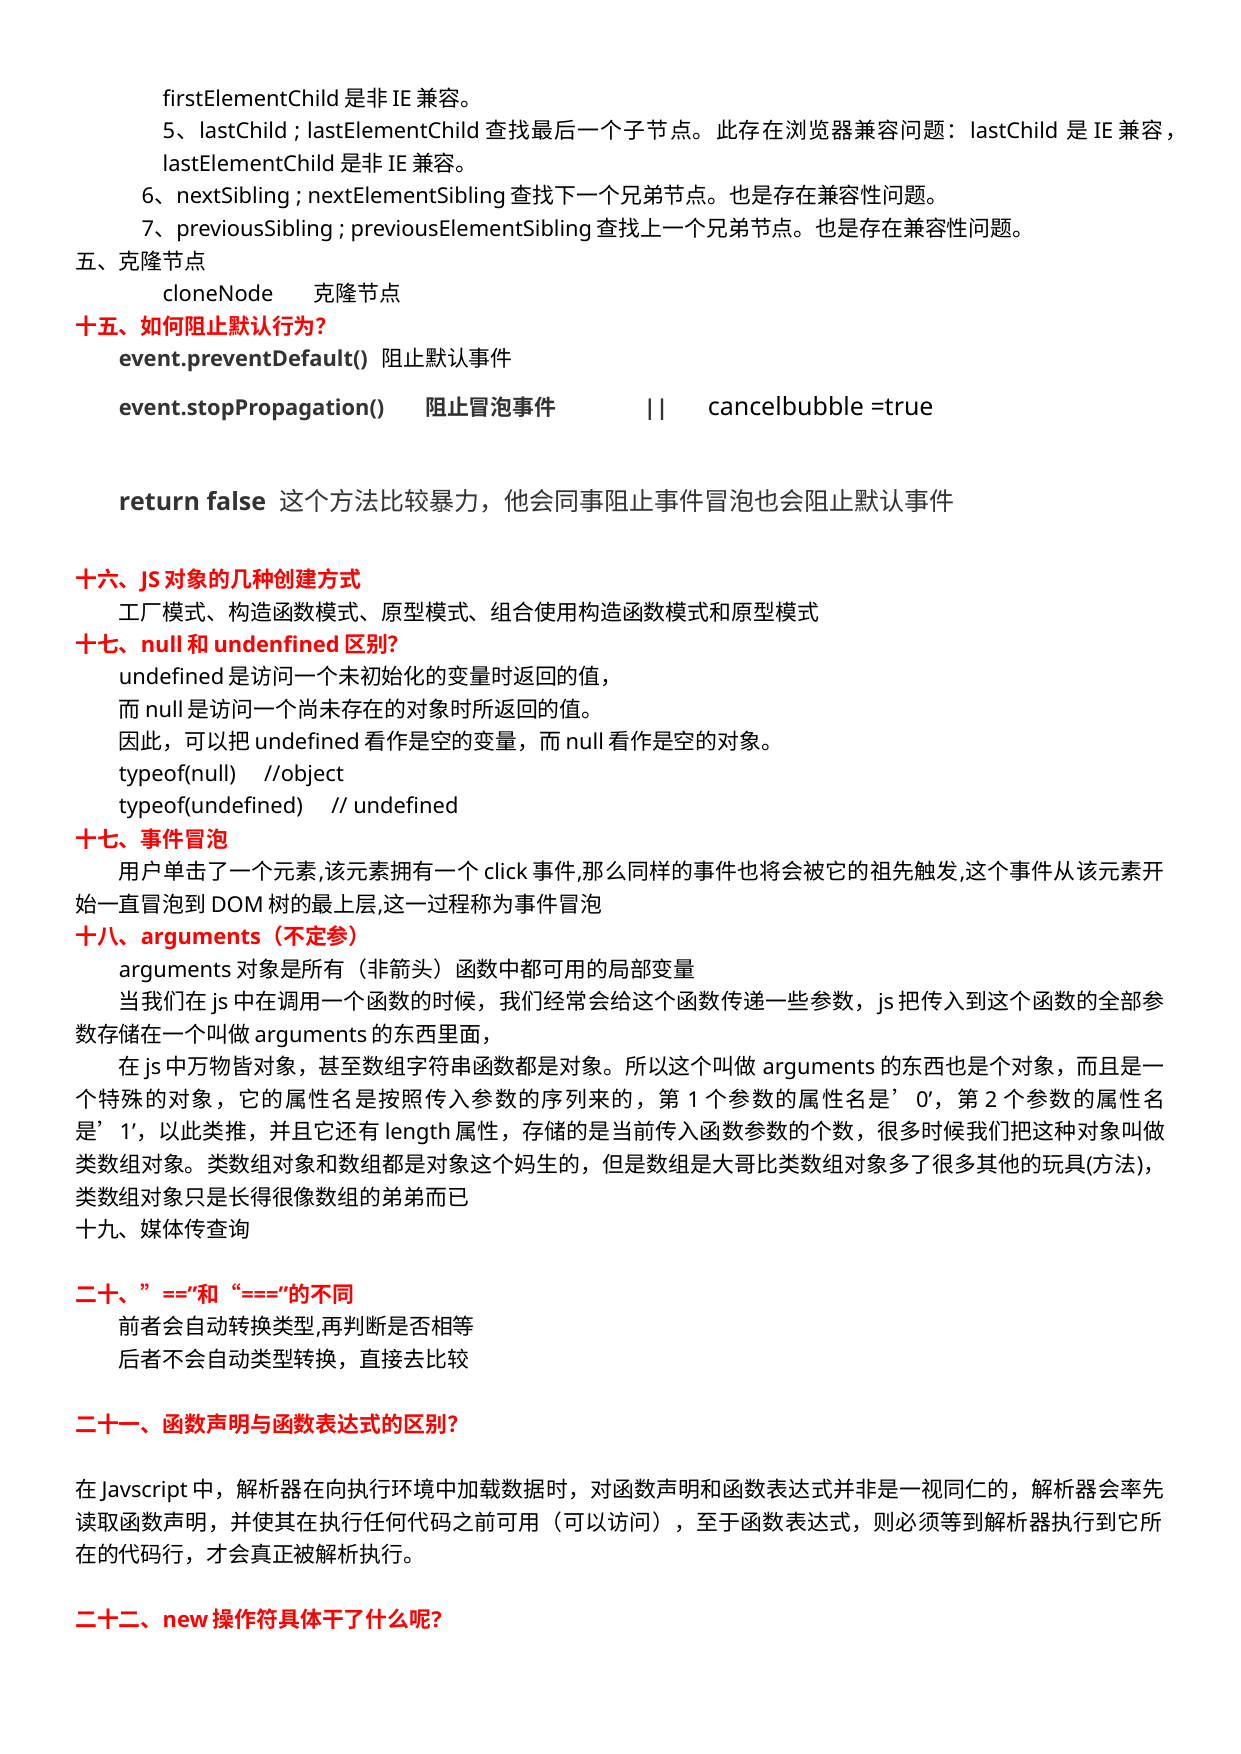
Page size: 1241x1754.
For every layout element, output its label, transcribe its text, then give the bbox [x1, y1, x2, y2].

text undefined是访问一个未初始化的变量时返回的值， [75, 659, 1165, 692]
text event.preventDefault() 阻止默认事件 [75, 341, 1165, 373]
text typeof(undefined) // undefined [75, 789, 1165, 822]
text 而null是访问一个尚未存在的对象时所返回的值。 [75, 692, 1165, 724]
text cloneNode 克隆节点 [75, 276, 1165, 308]
text 前者会自动转换类型,再判断是否相等 [75, 1309, 1165, 1342]
text 十八、arguments（不定参） [75, 919, 1165, 952]
text event.stopPropagation() 阻止冒泡事件 || cancelbubble =true [75, 373, 1165, 438]
text return false 这个方法比较暴力，他会同事阻止事件冒泡也会阻止默认事件 [75, 467, 1165, 532]
text arguments对象是所有（非箭头）函数中都可用的局部变量 [75, 952, 1165, 984]
text 因此，可以把undefined看作是空的变量，而null看作是空的对象。 [75, 724, 1165, 757]
text 十七、事件冒泡 [75, 822, 1165, 854]
text 当我们在js中在调用一个函数的时候，我们经常会给这个函数传递一些参数，js把传入到这个函数的全部参数存储在一个叫做arguments的东西里面， [75, 984, 1165, 1049]
text 十六、JS对象的几种创建方式 [75, 562, 1165, 594]
text 在Javscript中，解析器在向执行环境中加载数据时，对函数声明和函数表达式并非是一视同仁的，解析器会率先读取函数声明，并使其在执行任何代码之前可用（可以访问），至于函数表达式，则必须等到解析器执行到它所在的代码行，才会真正被解析执行。 [75, 1472, 1165, 1569]
text 用户单击了一个元素,该元素拥有一个click事件,那么同样的事件也将会被它的祖先触发,这个事件从该元素开始一直冒泡到DOM树的最上层,这一过程称为事件冒泡 [75, 854, 1165, 919]
text 十五、如何阻止默认行为？ [75, 308, 1165, 341]
text 工厂模式、构造函数模式、原型模式、组合使用构造函数模式和原型模式 [75, 594, 1165, 627]
text 十九、媒体传查询 [75, 1212, 1165, 1244]
text 二十、”==”和“===”的不同 [75, 1277, 1165, 1309]
text 五、克隆节点 [75, 243, 1165, 276]
text 十七、null和undenfined区别？ [75, 627, 1165, 659]
text 5、lastChild ; lastElementChild查找最后一个子节点。此存在浏览器兼容问题：lastChild 是IE兼容，lastElementChild是非IE兼容。 [162, 113, 1165, 178]
text 在js中万物皆对象，甚至数组字符串函数都是对象。所以这个叫做arguments的东西也是个对象，而且是一个特殊的对象，它的属性名是按照传入参数的序列来的，第1个参数的属性名是’0’，第2个参数的属性名是’1’，以此类推，并且它还有length属性，存储的是当前传入函数参数的个数，很多时候我们把这种对象叫做类数组对象。类数组对象和数组都是对象这个妈生的，但是数组是大哥比类数组对象多了很多其他的玩具(方法)，类数组对象只是长得很像数组的弟弟而已 [75, 1049, 1165, 1212]
text 6、nextSibling ; nextElementSibling查找下一个兄弟节点。也是存在兼容性问题。 [75, 178, 1165, 211]
text 二十二、new操作符具体干了什么呢? [75, 1602, 1165, 1634]
text 二十一、函数声明与函数表达式的区别？ [75, 1407, 1165, 1439]
text 7、previousSibling ; previousElementSibling查找上一个兄弟节点。也是存在兼容性问题。 [75, 211, 1165, 243]
text typeof(null) //object [75, 757, 1165, 789]
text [162, 81, 1165, 113]
text 后者不会自动类型转换，直接去比较 [75, 1342, 1165, 1374]
